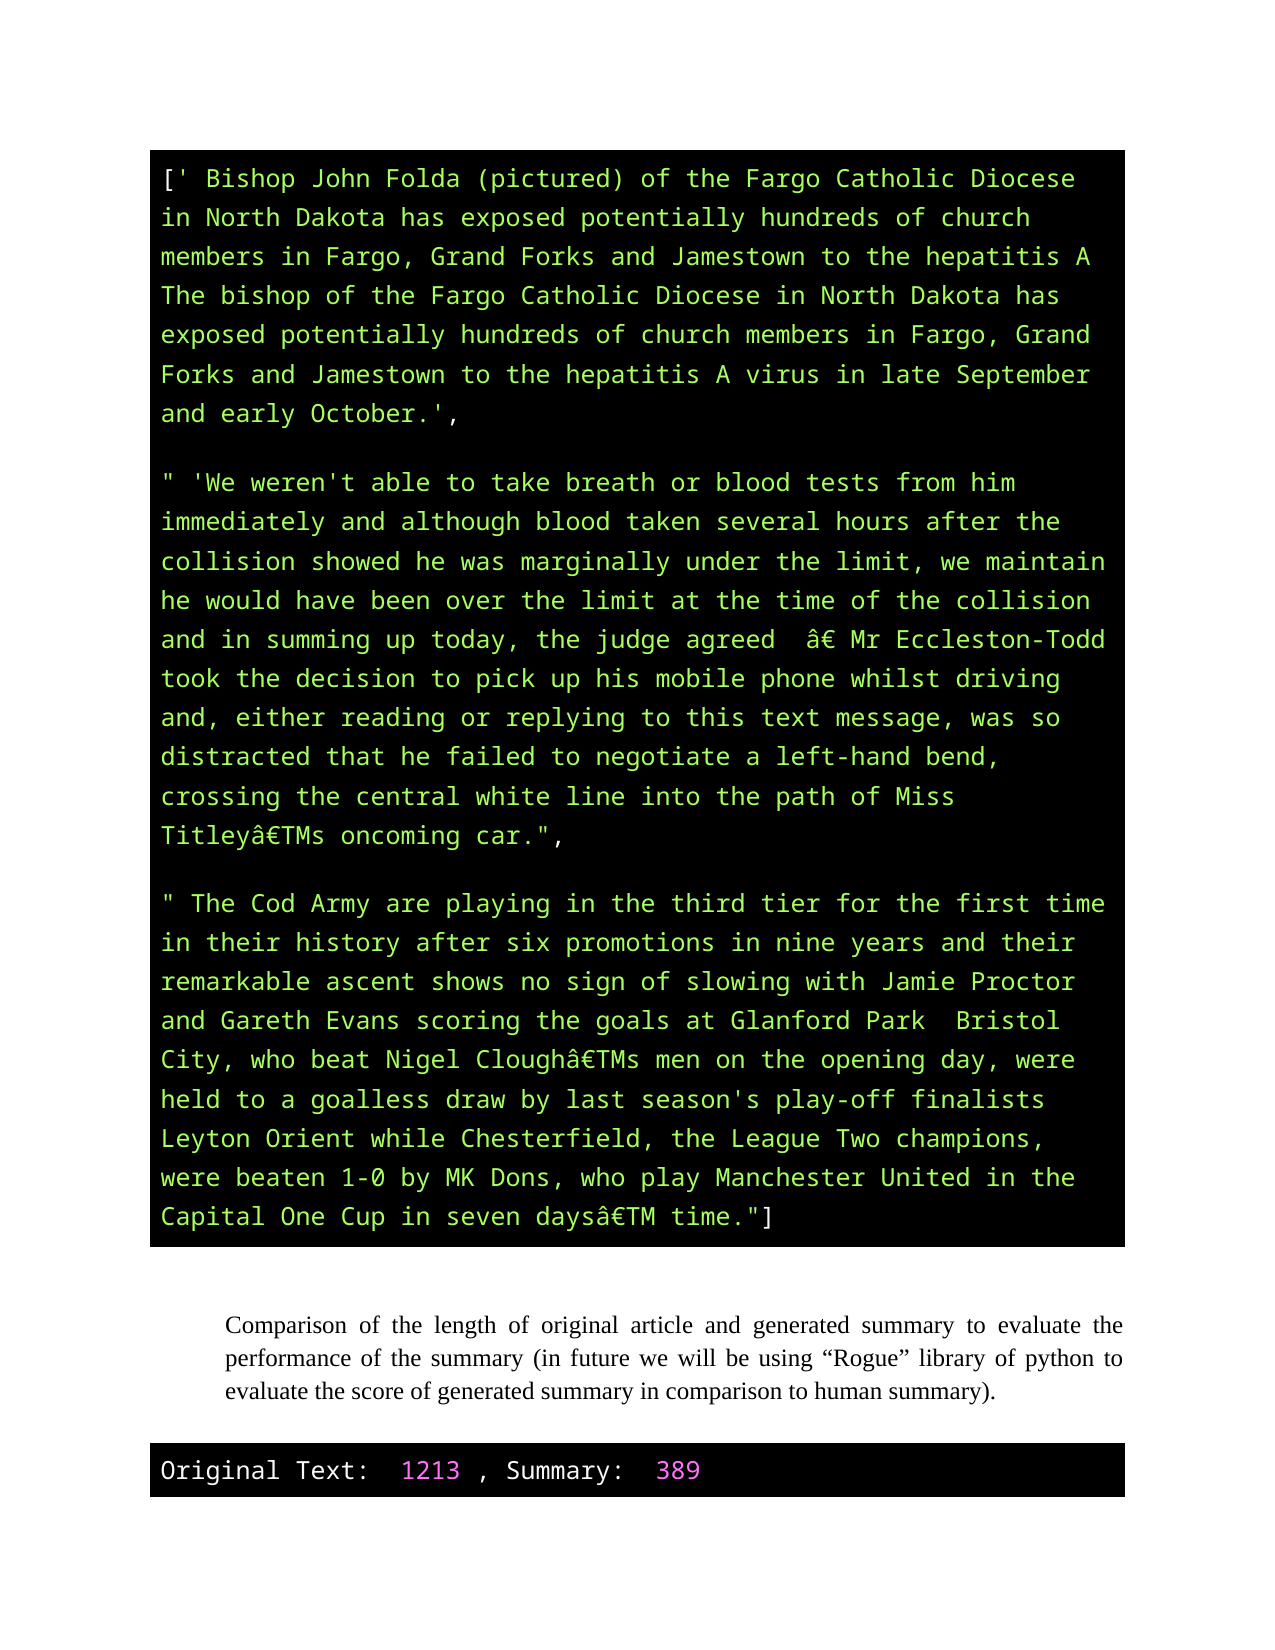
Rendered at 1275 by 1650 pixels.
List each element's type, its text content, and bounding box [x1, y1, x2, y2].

table_header [' Bishop John Folda (pictured) of the Fargo Catholic Diocese in North Dakota has exposed potentially hundreds of church members in Fargo, Grand Forks and Jamestown to the hepatitis A The bishop of the Fargo Catholic Diocese in North Dakota has exposed potentially hundreds of church members in Fargo, Grand Forks and Jamestown to the hepatitis A virus in late September and early October.', " 'We weren't able to take breath or blood tests from him immediately and although blood taken several hours after the collision showed he was marginally under the limit, we maintain he would have been over the limit at the time of the collision and in summing up today, the judge agreed â€ Mr Eccleston-Todd took the decision to pick up his mobile phone whilst driving and, either reading or replying to this text message, was so distracted that he failed to negotiate a left-hand bend, crossing the central white line into the path of Miss Titleyâ€TMs oncoming car.", " The Cod Army are playing in the third tier for the first time in their history after six promotions in nine years and their remarkable ascent shows no sign of slowing with Jamie Proctor and Gareth Evans scoring the goals at Glanford Park Bristol City, who beat Nigel Cloughâ€TMs men on the opening day, were held to a goalless draw by last season's play-off finalists Leyton Orient while Chesterfield, the League Two champions, were beaten 1-0 by MK Dons, who play Manchester United in the Capital One Cup in seven daysâ€TM time."] [150, 150, 1125, 1247]
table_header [150, 1443, 1125, 1497]
text Comparison of the length of original article and generated summary to evaluate the performance of the summary (in future we will be using “Rogue” library of python to evaluate the score of generated summary in comparison to human summary). [225, 1310, 1125, 1405]
